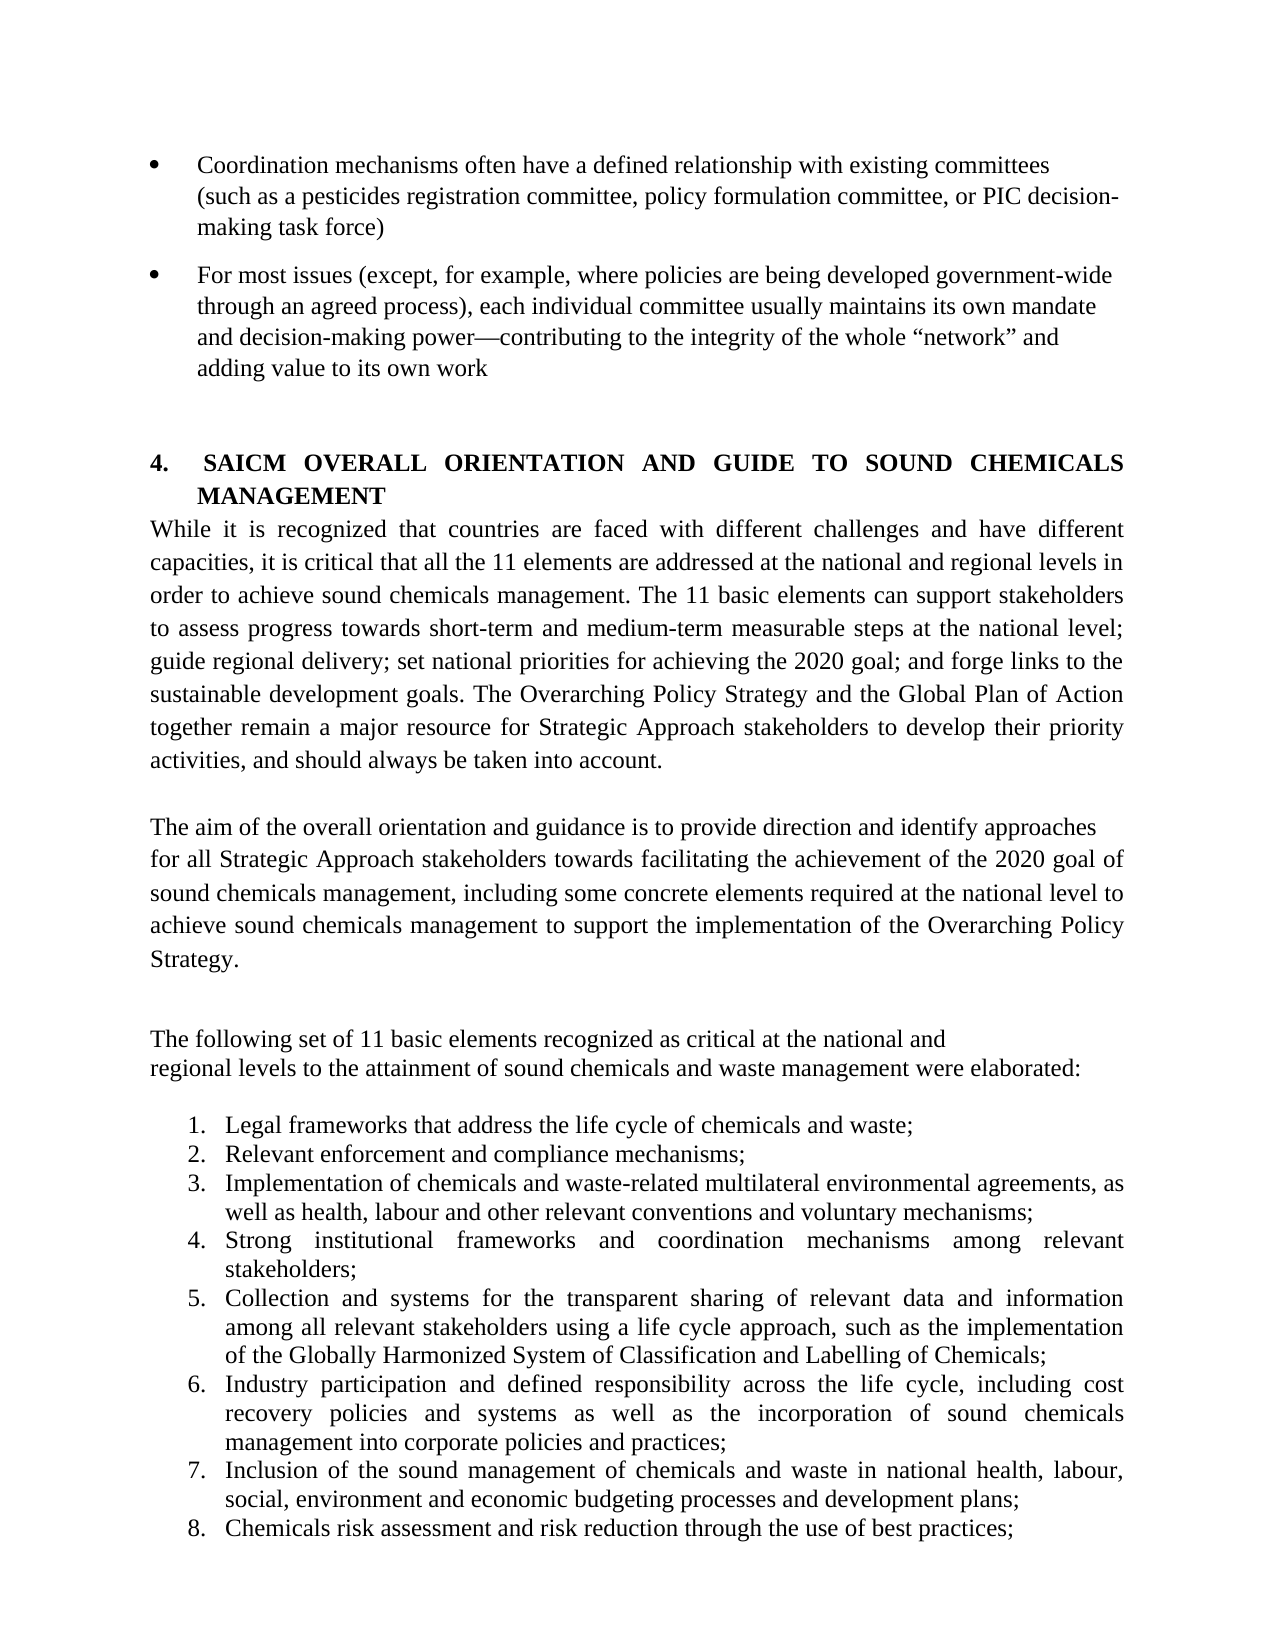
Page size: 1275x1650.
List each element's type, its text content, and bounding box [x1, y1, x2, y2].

subtitle 4. SAICM Overall Orientation and Guide to Sound Chemicals Management [150, 448, 1125, 510]
list Coordination mechanisms often have a defined relationship with existing committees (such as a pesticides registration committee, policy formulation committee, or PIC decision-making task force) [150, 150, 1125, 241]
list Chemicals risk assessment and risk reduction through the use of best practices; [187, 1513, 1125, 1542]
list Relevant enforcement and compliance mechanisms; [187, 1139, 1125, 1168]
list For most issues (except, for example, where policies are being developed government-wide through an agreed process), each individual committee usually maintains its own mandate and decision-making power—contributing to the integrity of the whole “network” and adding value to its own work [150, 260, 1125, 382]
list Collection and systems for the transparent sharing of relevant data and information among all relevant stakeholders using a life cycle approach, such as the implementation of the Globally Harmonized System of Classification and Labelling of Chemicals; [187, 1283, 1125, 1369]
text for all Strategic Approach stakeholders towards facilitating the achievement of the 2020 goal of sound chemicals management, including some concrete elements required at the national level to achieve sound chemicals management to support the implementation of the Overarching Policy Strategy. [150, 844, 1125, 972]
list Strong institutional frameworks and coordination mechanisms among relevant stakeholders; [187, 1226, 1125, 1283]
text The following set of 11 basic elements recognized as critical at the national and [150, 1024, 1125, 1053]
text While it is recognized that countries are faced with different challenges and have different capacities, it is critical that all the 11 elements are addressed at the national and regional levels in order to achieve sound chemicals management. The 11 basic elements can support stakeholders to assess progress towards short-term and medium-term measurable steps at the national level; guide regional delivery; set national priorities for achieving the 2020 goal; and forge links to the sustainable development goals. The Overarching Policy Strategy and the Global Plan of Action together remain a major resource for Strategic Approach stakeholders to develop their priority activities, and should always be taken into account. [150, 514, 1125, 774]
list Industry participation and defined responsibility across the life cycle, including cost recovery policies and systems as well as the incorporation of sound chemicals management into corporate policies and practices; [187, 1369, 1125, 1456]
text The aim of the overall orientation and guidance is to provide direction and identify approaches [150, 812, 1125, 840]
list Implementation of chemicals and waste-related multilateral environmental agreements, as well as health, labour and other relevant conventions and voluntary mechanisms; [187, 1168, 1125, 1226]
list Inclusion of the sound management of chemicals and waste in national health, labour, social, environment and economic budgeting processes and development plans; [187, 1456, 1125, 1513]
list Legal frameworks that address the life cycle of chemicals and waste; [187, 1111, 1125, 1139]
text regional levels to the attainment of sound chemicals and waste management were elaborated: [150, 1053, 1125, 1082]
